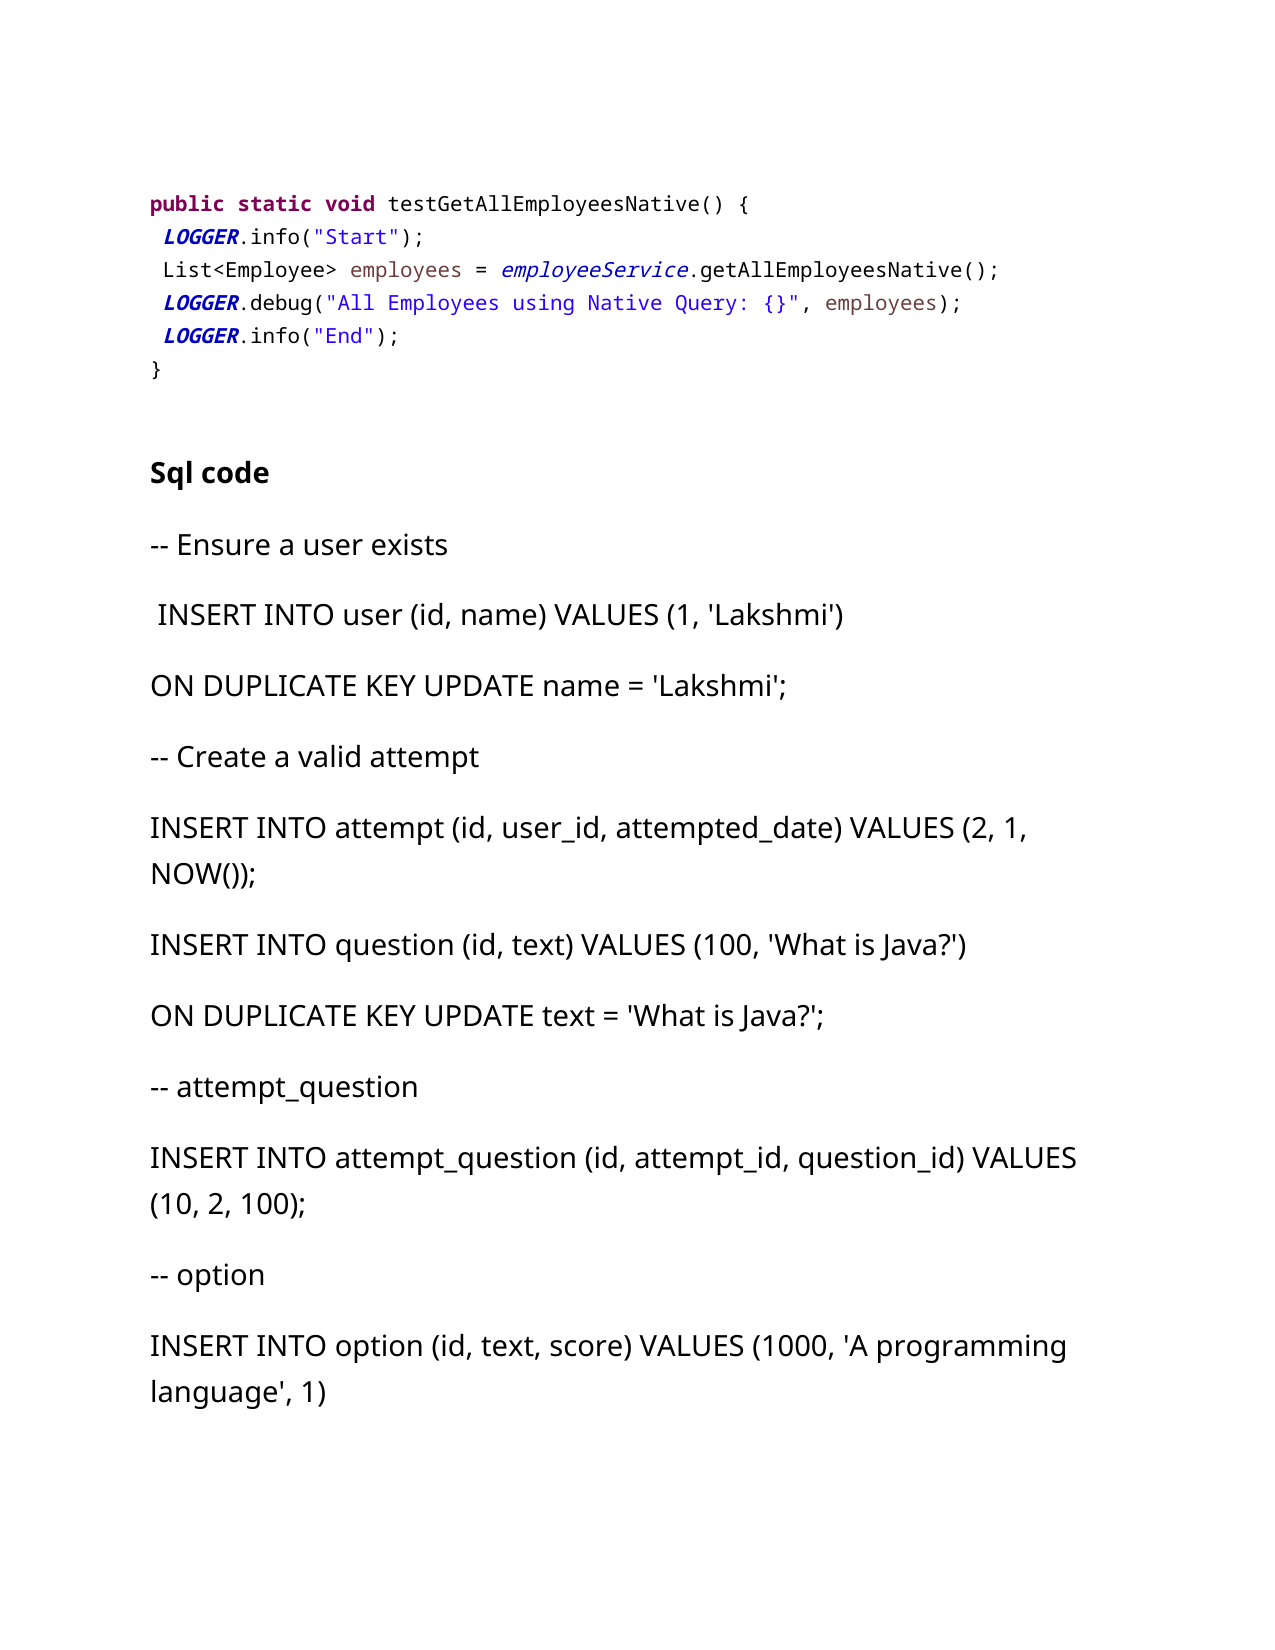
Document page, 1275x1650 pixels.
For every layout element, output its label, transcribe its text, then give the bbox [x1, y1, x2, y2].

text -- Create a valid attempt [150, 737, 1125, 776]
text LOGGER.debug("All Employees using Native Query: {}", employees); [150, 288, 1125, 317]
text INSERT INTO attempt (id, user_id, attempted_date) VALUES (2, 1, NOW()); [150, 807, 1125, 893]
text } [150, 354, 1125, 382]
text LOGGER.info("Start"); [150, 222, 1125, 251]
text ON DUPLICATE KEY UPDATE text = 'What is Java?'; [150, 995, 1125, 1035]
text INSERT INTO attempt_question (id, attempt_id, question_id) VALUES (10, 2, 100); [150, 1137, 1125, 1223]
text List<Employee> employees = employeeService.getAllEmployeesNative(); [150, 255, 1125, 284]
text -- attempt_question [150, 1066, 1125, 1106]
text LOGGER.info("End"); [150, 321, 1125, 349]
text -- option [150, 1254, 1125, 1294]
text INSERT INTO option (id, text, score) VALUES (1000, 'A programming language', 1) [150, 1325, 1125, 1411]
text -- Ensure a user exists [150, 524, 1125, 563]
text ON DUPLICATE KEY UPDATE name = 'Lakshmi'; [150, 666, 1125, 705]
text public static void testGetAllEmployeesNative() { [150, 189, 1125, 218]
text Sql code [150, 453, 1125, 492]
text INSERT INTO user (id, name) VALUES (1, 'Lakshmi') [150, 595, 1125, 634]
text INSERT INTO question (id, text) VALUES (100, 'What is Java?') [150, 924, 1125, 964]
